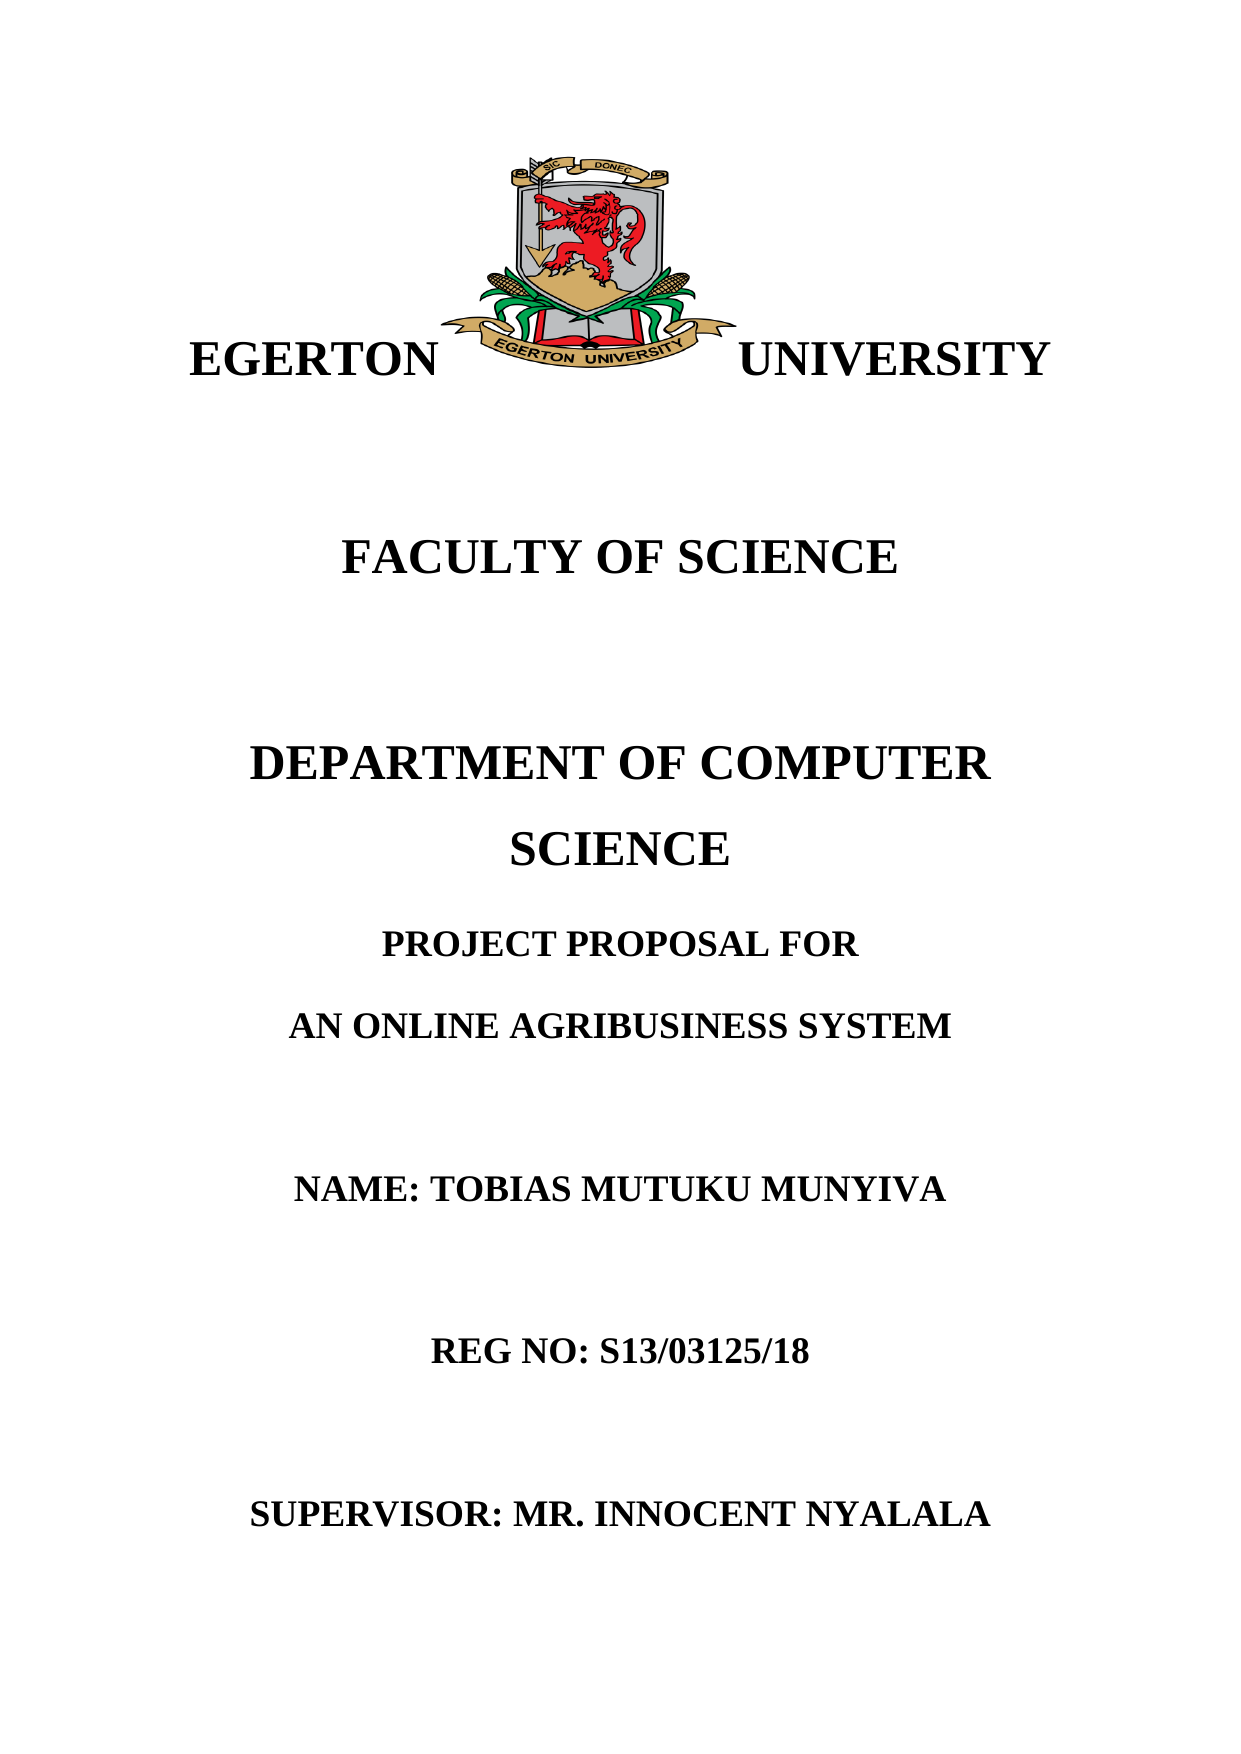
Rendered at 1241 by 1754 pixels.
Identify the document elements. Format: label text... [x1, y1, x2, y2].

text AN ONLINE AGRIBUSINESS SYSTEM [187, 1003, 1053, 1046]
text FACULTY OF SCIENCE [187, 527, 1053, 584]
text SUPERVISOR: MR. INNOCENT NYALALA [187, 1491, 1053, 1534]
text NAME: TOBIAS MUTUKU MUNYIVA [187, 1166, 1053, 1209]
picture [438, 150, 738, 375]
text PROJECT PROPOSAL FOR [187, 922, 1053, 965]
text DEPARTMENT OF COMPUTER SCIENCE [187, 733, 1053, 876]
text REG NO: S13/03125/18 [187, 1329, 1053, 1372]
